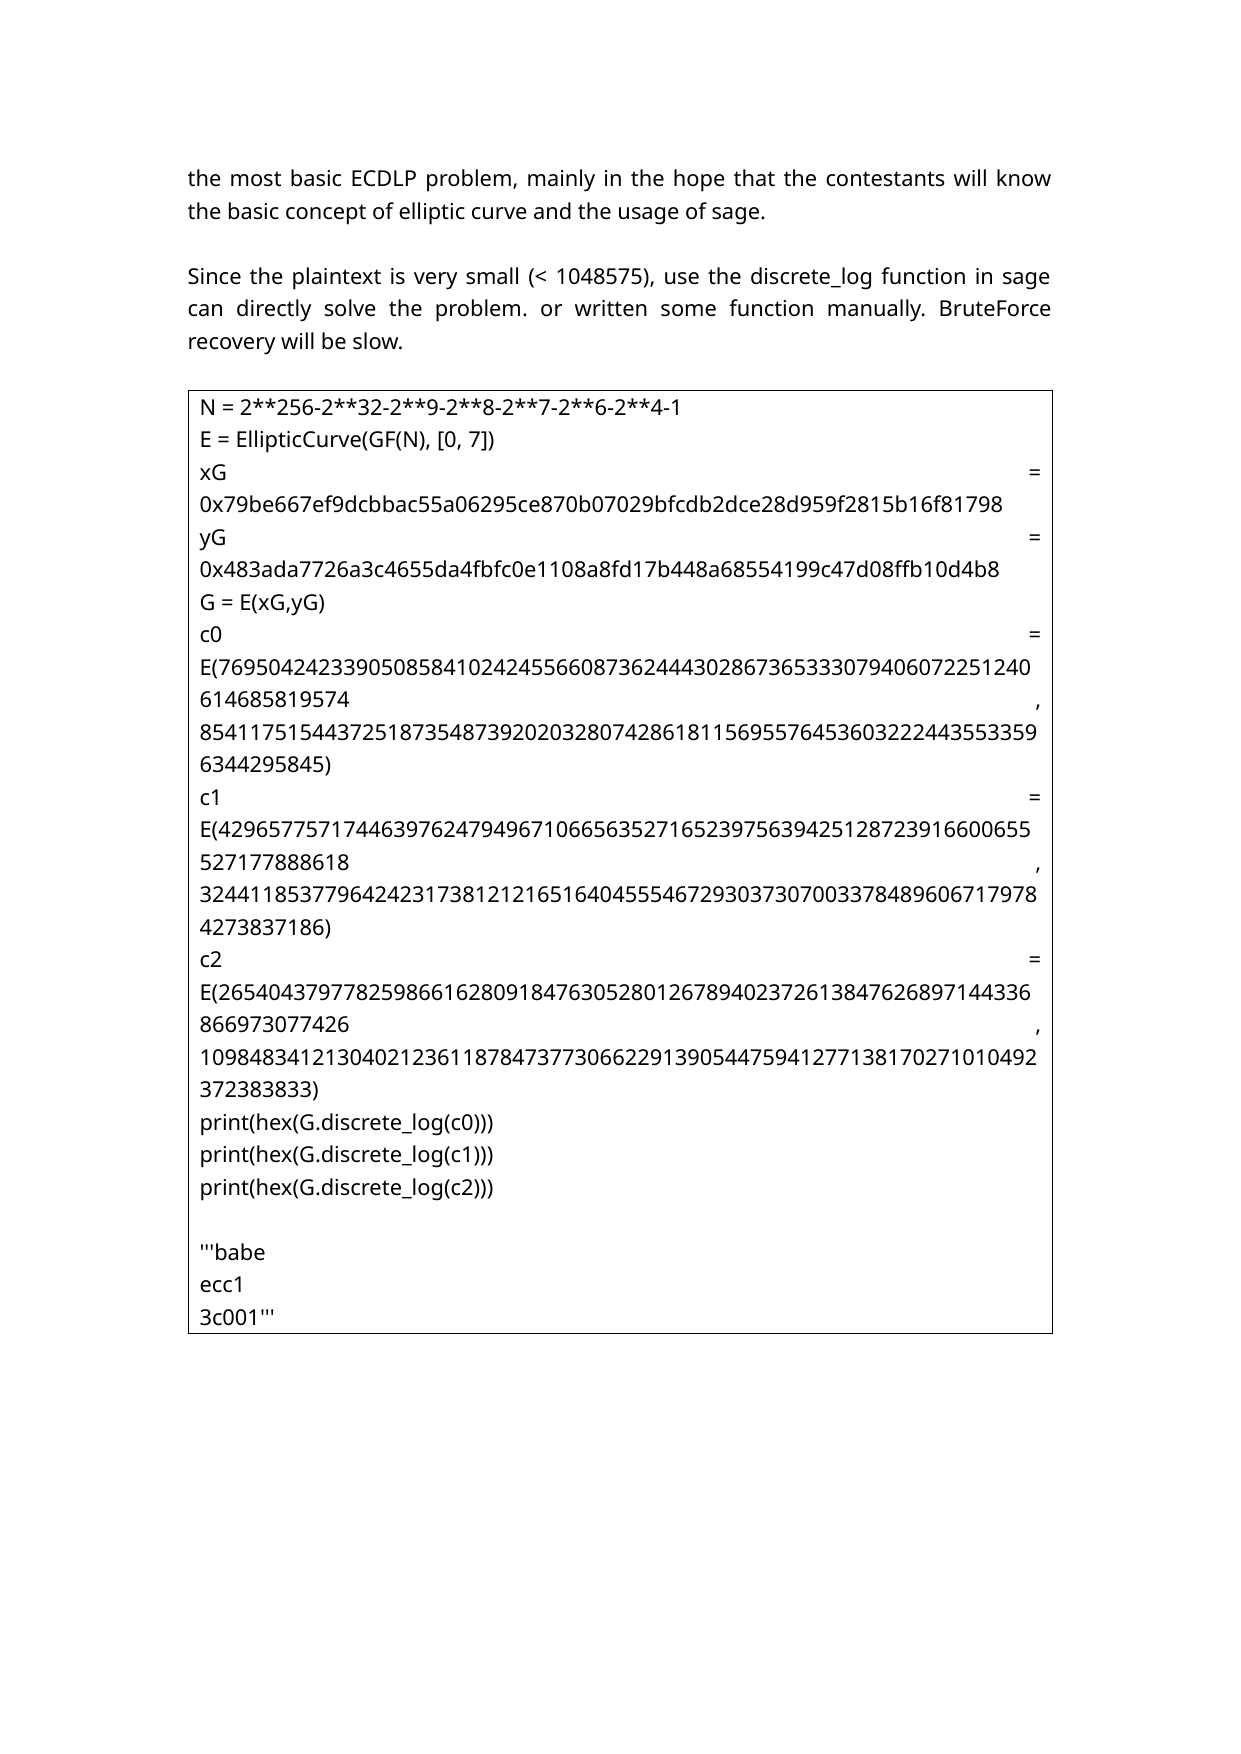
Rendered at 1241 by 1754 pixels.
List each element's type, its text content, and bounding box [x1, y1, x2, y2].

table_header N = 2**256-2**32-2**9-2**8-2**7-2**6-2**4-1 E = EllipticCurve(GF(N), [0, 7]) xG = 0x79be667ef9dcbbac55a06295ce870b07029bfcdb2dce28d959f2815b16f81798 yG = 0x483ada7726a3c4655da4fbfc0e1108a8fd17b448a68554199c47d08ffb10d4b8 G = E(xG,yG) c0 = E(76950424233905085841024245566087362444302867365333079406072251240614685819574 , 85411751544372518735487392020328074286181156955764536032224435533596344295845) c1 = E(42965775717446397624794967106656352716523975639425128723916600655527177888618 , 32441185377964242317381212165164045554672930373070033784896067179784273837186) c2 = E(26540437977825986616280918476305280126789402372613847626897144336866973077426 , 1098483412130402123611878473773066229139054475941277138170271010492372383833) print(hex(G.discrete_log(c0))) print(hex(G.discrete_log(c1))) print(hex(G.discrete_log(c2))) '''babe ecc1 3c001''' [189, 391, 1052, 1333]
text the most basic ECDLP problem, mainly in the hope that the contestants will know the basic concept of elliptic curve and the usage of sage. [187, 162, 1053, 227]
text Since the plaintext is very small (< 1048575), use the discrete_log function in sage can directly solve the problem. or written some function manually. BruteForce recovery will be slow. [187, 259, 1053, 357]
